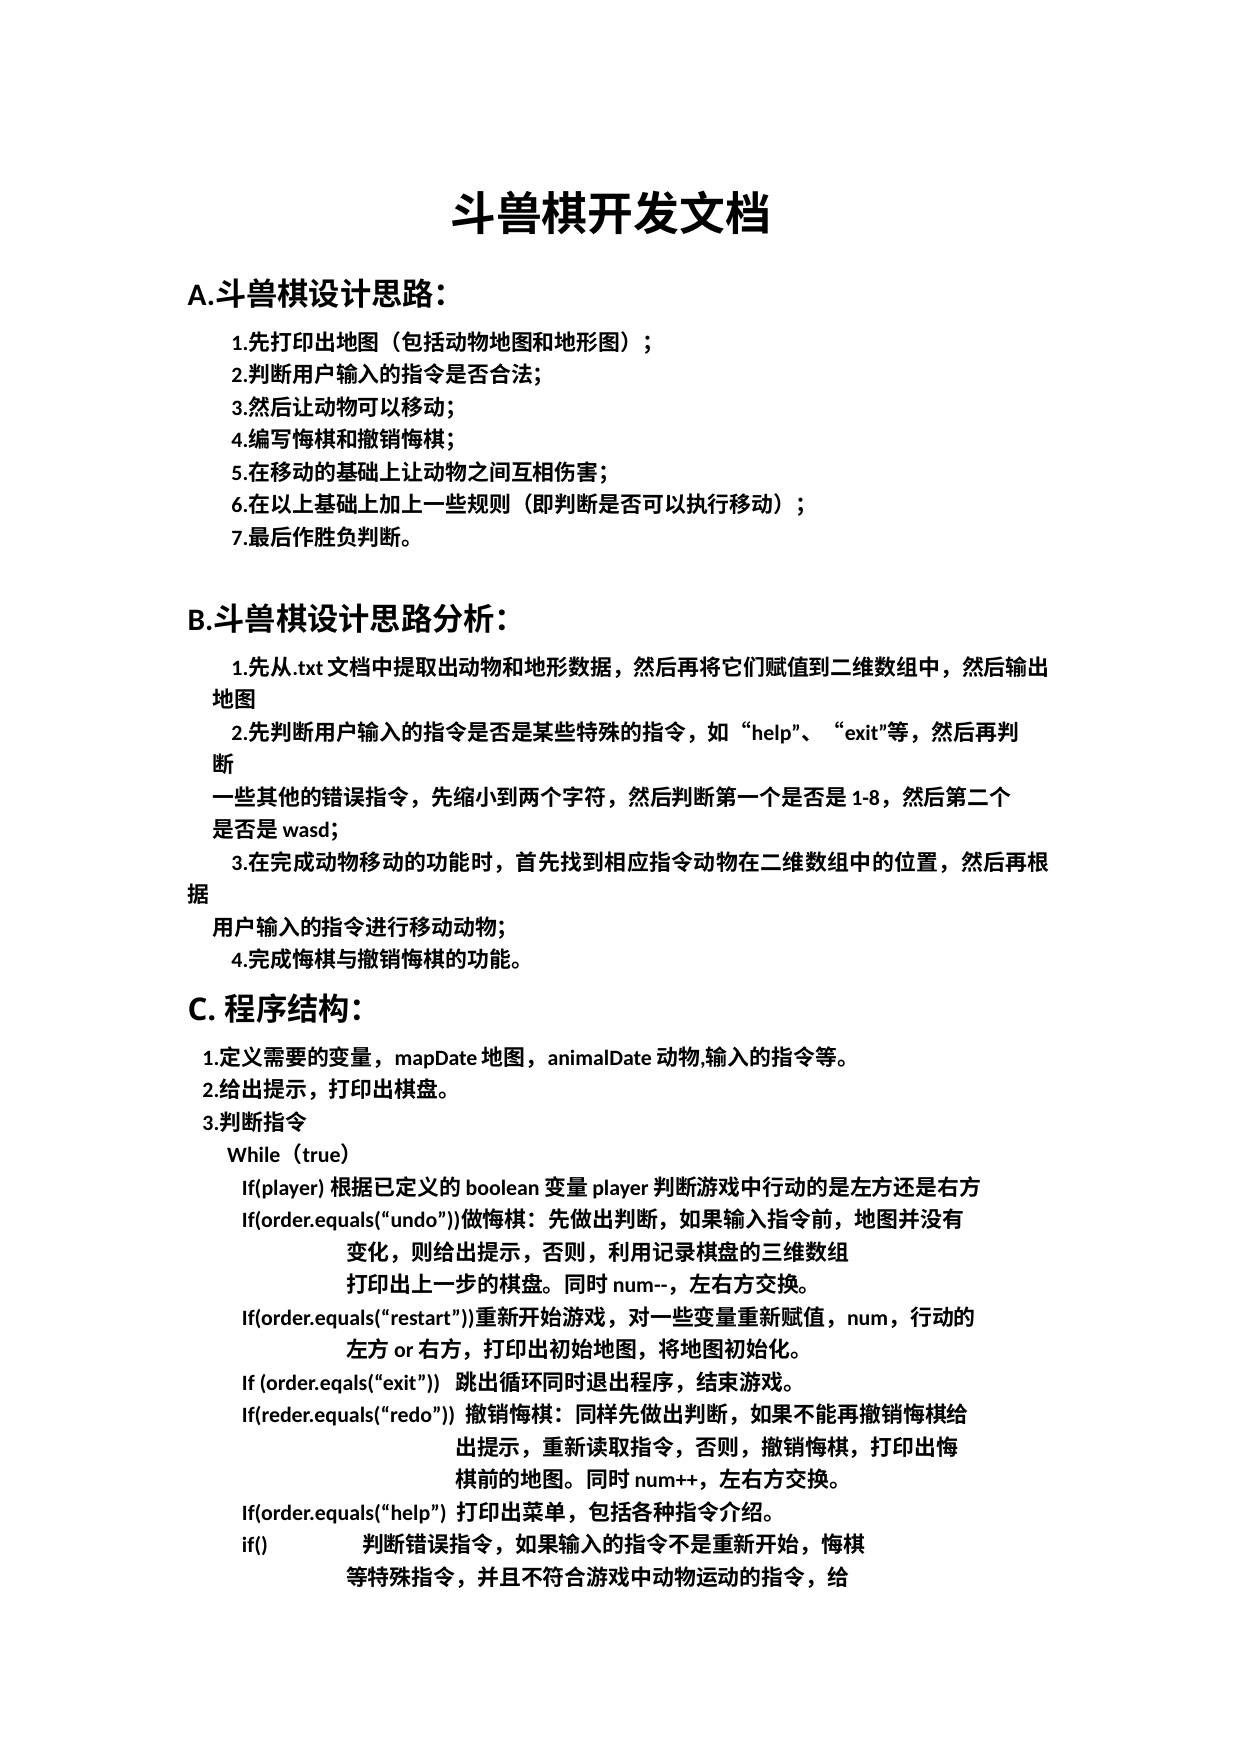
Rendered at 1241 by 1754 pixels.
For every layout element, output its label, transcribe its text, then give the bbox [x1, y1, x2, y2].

list If(order.equals(“help”) 打印出菜单，包括各种指令介绍。 [187, 1494, 1053, 1527]
list 等特殊指令，并且不符合游戏中动物运动的指令，给 [187, 1559, 1053, 1592]
list 在移动的基础上让动物之间互相伤害； [187, 454, 1053, 487]
list If(order.equals(“restart”))重新开始游戏，对一些变量重新赋值，num，行动的 [187, 1299, 1053, 1332]
list 用户输入的指令进行移动动物； [187, 909, 1053, 942]
list 先从.txt文档中提取出动物和地形数据，然后再将它们赋值到二维数组中，然后输出 [187, 649, 1053, 682]
list 打印出上一步的棋盘。同时num--，左右方交换。 [187, 1267, 1053, 1299]
list 在完成动物移动的功能时，首先找到相应指令动物在二维数组中的位置，然后再根据 [187, 844, 1053, 909]
list 1.定义需要的变量，mapDate地图，animalDate动物,输入的指令等。 [187, 1039, 1053, 1072]
list 变化，则给出提示，否则，利用记录棋盘的三维数组 [187, 1234, 1053, 1267]
list 判断用户输入的指令是否合法； [187, 357, 1053, 389]
list if() 判断错误指令，如果输入的指令不是重新开始，悔棋 [187, 1527, 1053, 1559]
list 2.给出提示，打印出棋盘。 [187, 1072, 1053, 1104]
list 地图 [187, 682, 1053, 714]
list If (order.eqals(“exit”)) 跳出循环同时退出程序，结束游戏。 [187, 1364, 1053, 1397]
list 先判断用户输入的指令是否是某些特殊的指令，如“help”、“exit”等，然后再判 [187, 714, 1053, 747]
list 一些其他的错误指令，先缩小到两个字符，然后判断第一个是否是1-8，然后第二个 [187, 779, 1053, 812]
text 斗兽棋开发文档 [187, 162, 1053, 259]
list 是否是wasd； [187, 812, 1053, 844]
list If(reder.equals(“redo”)) 撤销悔棋：同样先做出判断，如果不能再撤销悔棋给 出提示，重新读取指令，否则，撤销悔棋，打印出悔 棋前的地图。同时num++，左右方交换。 [187, 1397, 1053, 1494]
list 在以上基础上加上一些规则（即判断是否可以执行移动）； [187, 487, 1053, 519]
text B.斗兽棋设计思路分析： [187, 584, 1053, 649]
list 3.判断指令 [187, 1104, 1053, 1137]
list 左方or右方，打印出初始地图，将地图初始化。 [187, 1332, 1053, 1364]
list While（true） [187, 1137, 1053, 1169]
list 断 [187, 747, 1053, 779]
text A.斗兽棋设计思路： [187, 259, 1053, 324]
list C. 程序结构： [187, 974, 1053, 1039]
list If(order.equals(“undo”))做悔棋：先做出判断，如果输入指令前，地图并没有 [187, 1202, 1053, 1234]
list 先打印出地图（包括动物地图和地形图）； [187, 324, 1053, 357]
list If(player) 根据已定义的boolean变量player判断游戏中行动的是左方还是右方 [187, 1169, 1053, 1202]
list 完成悔棋与撤销悔棋的功能。 [187, 942, 1053, 974]
list 然后让动物可以移动； [187, 389, 1053, 422]
list 编写悔棋和撤销悔棋； [187, 422, 1053, 454]
list 最后作胜负判断。 [187, 519, 1053, 552]
